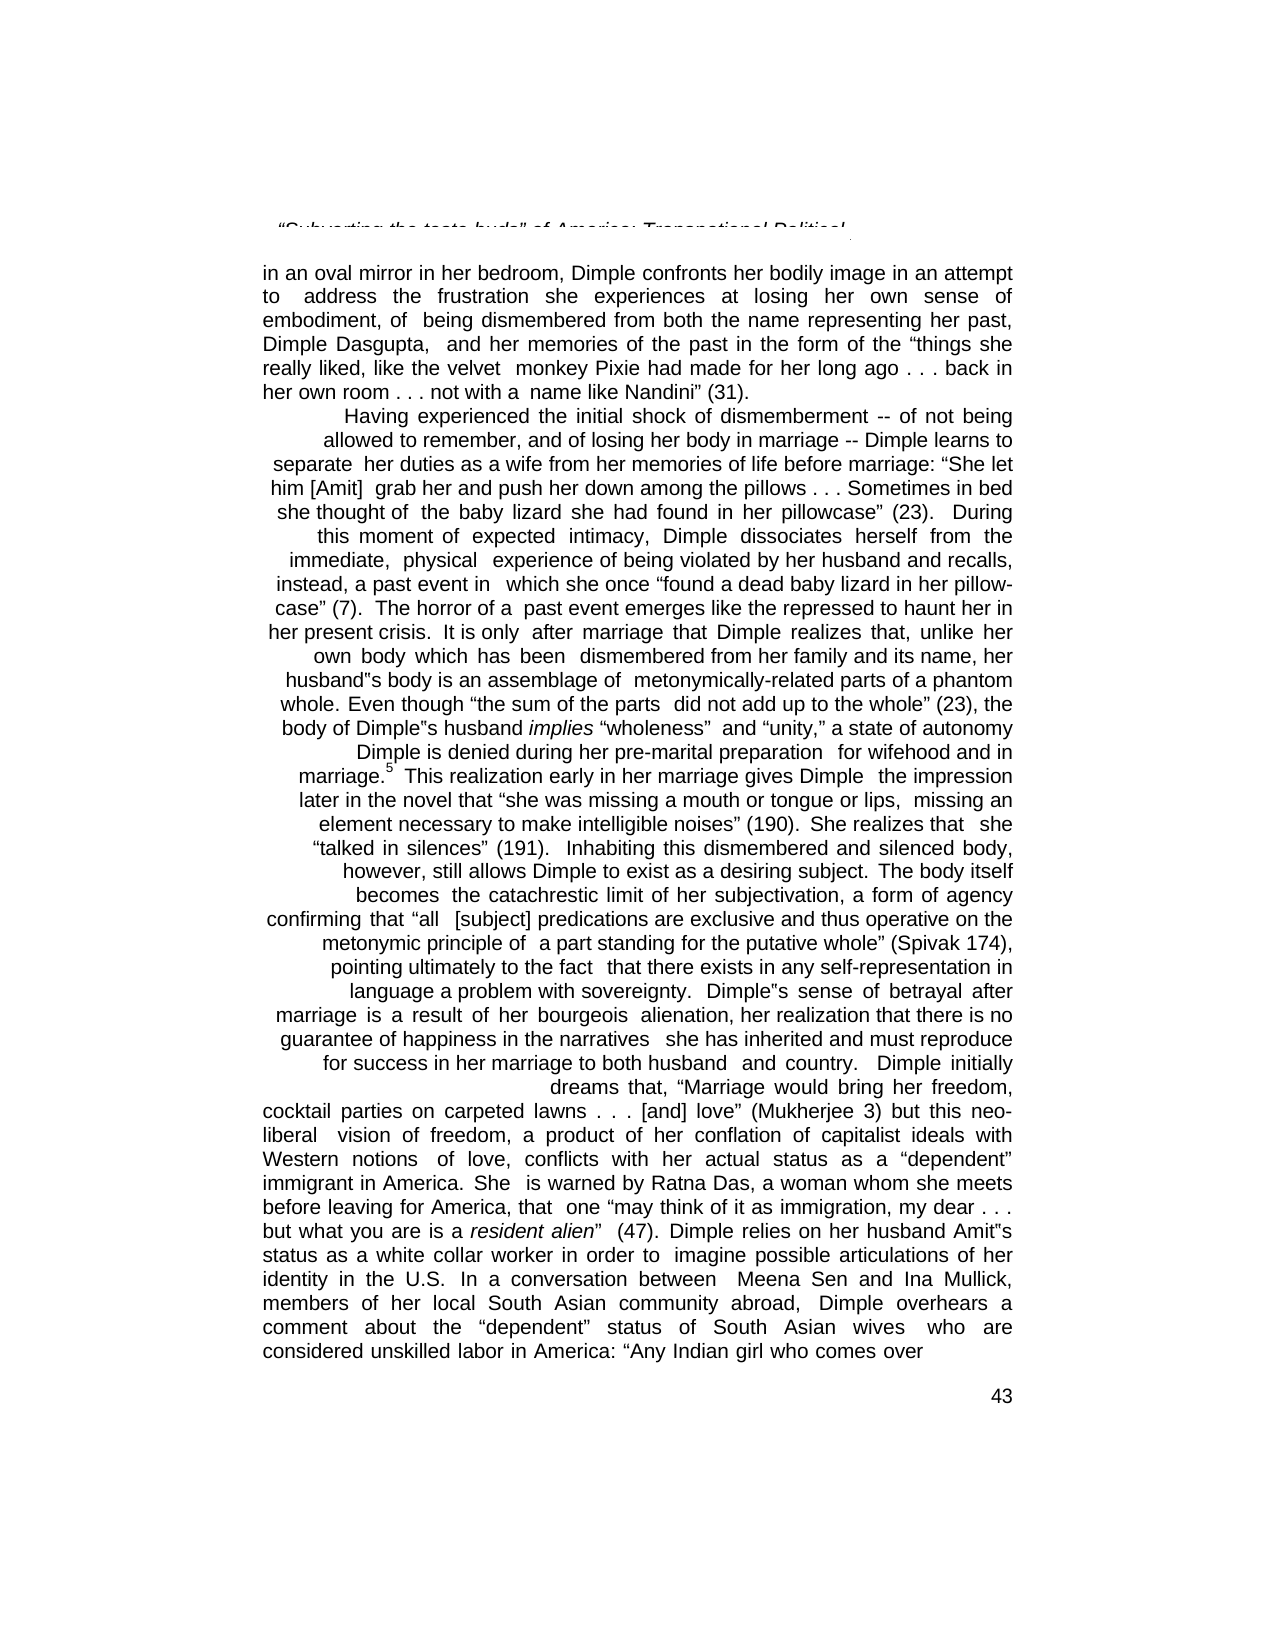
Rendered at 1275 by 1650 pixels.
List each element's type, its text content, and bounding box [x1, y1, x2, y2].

text 43 [265, 1384, 1013, 1408]
text cocktail parties on carpeted lawns . . . [and] love” (Mukherjee 3) but this neo-liberal vision of freedom, a product of her conflation of capitalist ideals with Western notions of love, conflicts with her actual status as a “dependent” immigrant in America. She is warned by Ratna Das, a woman whom she meets before leaving for America, that one “may think of it as immigration, my dear . . . but what you are is a resident alien” (47). Dimple relies on her husband Amit‟s status as a white collar worker in order to imagine possible articulations of her identity in the U.S. In a conversation between Meena Sen and Ina Mullick, members of her local South Asian community abroad, Dimple overhears a comment about the “dependent” status of South Asian wives who are considered unskilled labor in America: “Any Indian girl who comes over [262, 1099, 1013, 1363]
text in an oval mirror in her bedroom, Dimple confronts her bodily image in an attempt to address the frustration she experiences at losing her own sense of embodiment, of being dismembered from both the name representing her past, Dimple Dasgupta, and her memories of the past in the form of the “things she really liked, like the velvet monkey Pixie had made for her long ago . . . back in her own room . . . not with a name like Nandini” (31). [262, 260, 1013, 404]
text Having experienced the initial shock of dismemberment -- of not being allowed to remember, and of losing her body in marriage -- Dimple learns to separate her duties as a wife from her memories of life before marriage: “She let him [Amit] grab her and push her down among the pillows . . . Sometimes in bed she thought of the baby lizard she had found in her pillowcase” (23). During this moment of expected intimacy, Dimple dissociates herself from the immediate, physical experience of being violated by her husband and recalls, instead, a past event in which she once “found a dead baby lizard in her pillow-case” (7). The horror of a past event emerges like the repressed to haunt her in her present crisis. It is only after marriage that Dimple realizes that, unlike her own body which has been dismembered from her family and its name, her husband‟s body is an assemblage of metonymically-related parts of a phantom whole. Even though “the sum of the parts did not add up to the whole” (23), the body of Dimple‟s husband implies “wholeness” and “unity,” a state of autonomy Dimple is denied during her pre-marital preparation for wifehood and in marriage.5 This realization early in her marriage gives Dimple the impression later in the novel that “she was missing a mouth or tongue or lips, missing an element necessary to make intelligible noises” (190). She realizes that she “talked in silences” (191). Inhabiting this dismembered and silenced body, however, still allows Dimple to exist as a desiring subject. The body itself becomes the catachrestic limit of her subjectivation, a form of agency confirming that “all [subject] predications are exclusive and thus operative on the metonymic principle of a part standing for the putative whole” (Spivak 174), pointing ultimately to the fact that there exists in any self-representation in language a problem with sovereignty. Dimple‟s sense of betrayal after marriage is a result of her bourgeois alienation, her realization that there is no guarantee of happiness in the narratives she has inherited and must reproduce for success in her marriage to both husband and country. Dimple initially dreams that, “Marriage would bring her freedom, [262, 404, 1013, 1099]
